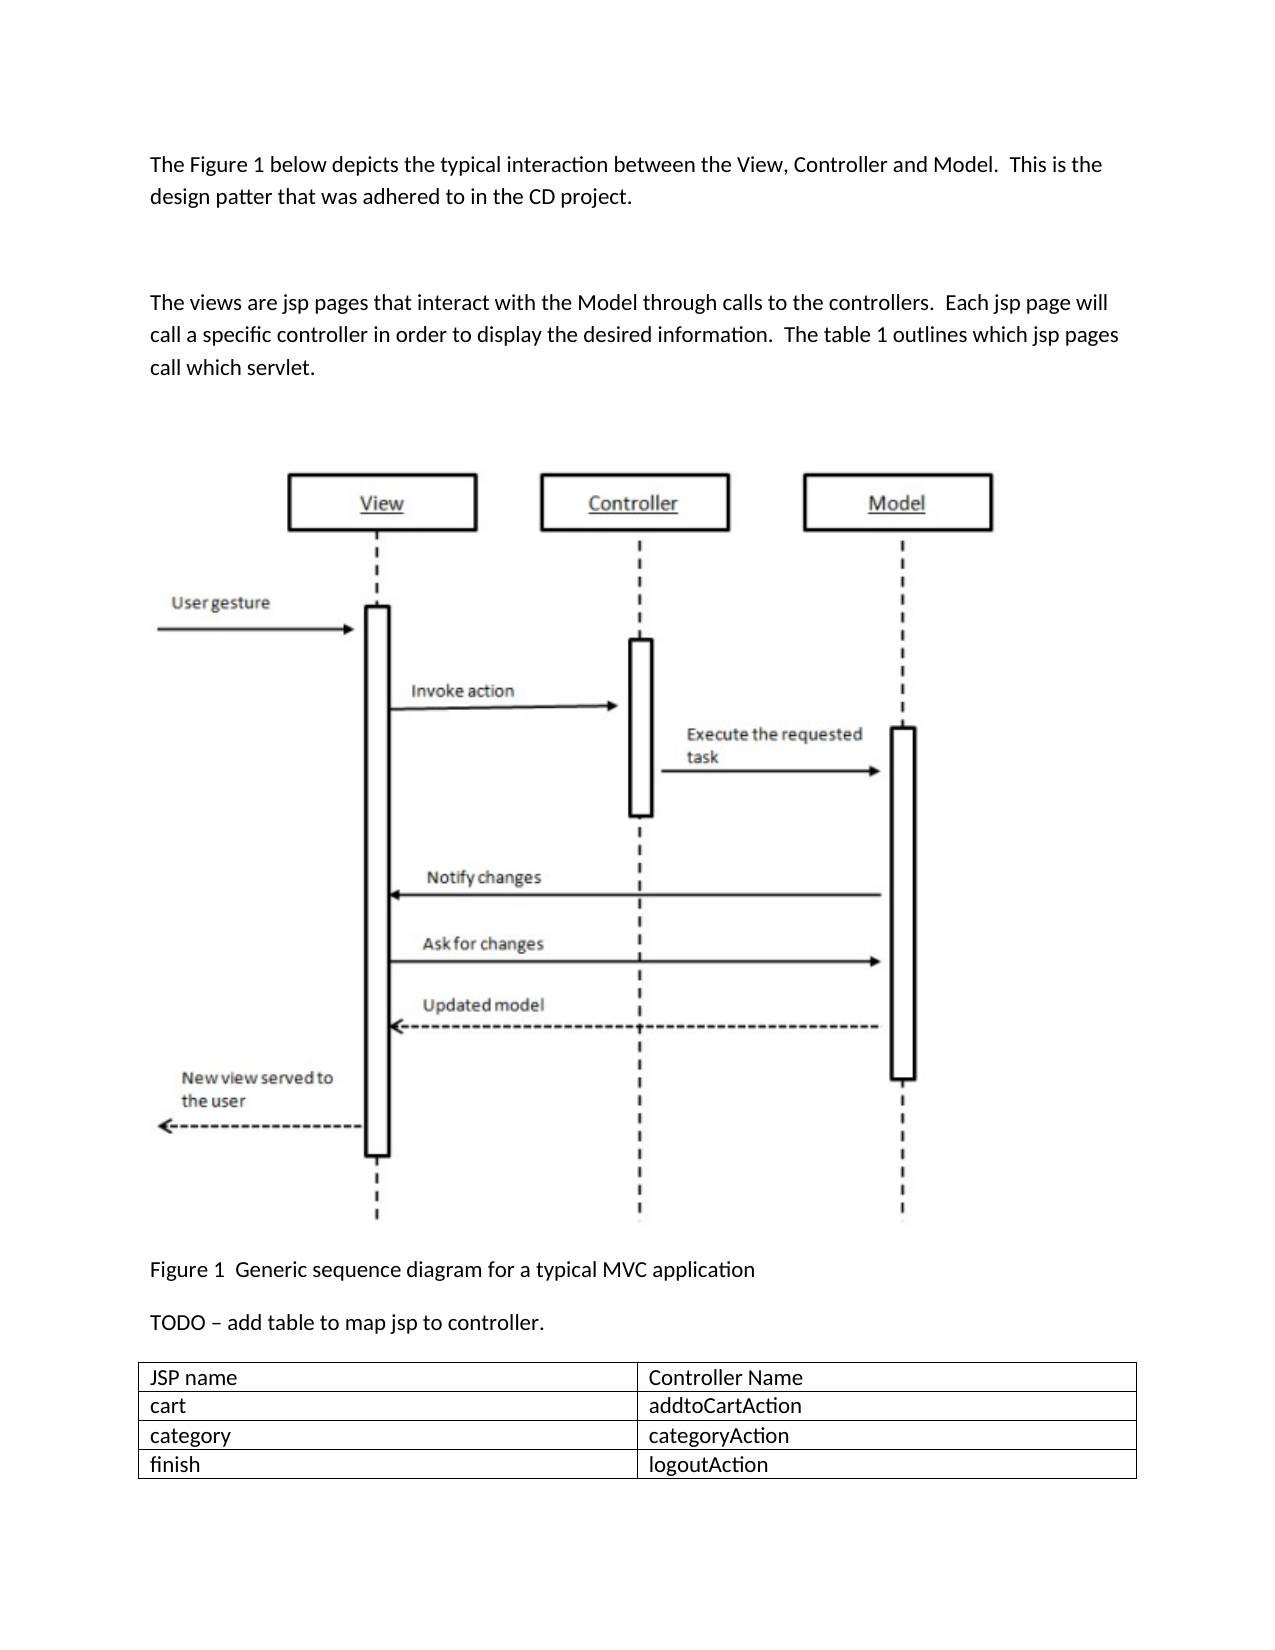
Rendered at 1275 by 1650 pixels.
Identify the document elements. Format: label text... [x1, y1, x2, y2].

text The views are jsp pages that interact with the Model through calls to the controllers. Each jsp page will call a specific controller in order to display the desired information. The table 1 outlines which jsp pages call which servlet. [150, 288, 1125, 381]
text The Figure 1 below depicts the typical interaction between the View, Controller and Model. This is the design patter that was adhered to in the CD project. [150, 150, 1125, 210]
table_cell cart [139, 1392, 637, 1420]
text TODO – add table to map jsp to controller. [150, 1308, 1125, 1337]
table_cell category [139, 1421, 637, 1449]
text Figure 1 Generic sequence diagram for a typical MVC application [150, 1256, 1125, 1283]
table_header Controller Name [638, 1363, 1136, 1391]
picture [150, 458, 1010, 1231]
table_cell logoutAction [638, 1450, 1136, 1478]
table_header JSP name [139, 1363, 637, 1391]
table_cell addtoCartAction [638, 1392, 1136, 1420]
table_cell categoryAction [638, 1421, 1136, 1449]
table_cell finish [139, 1450, 637, 1478]
